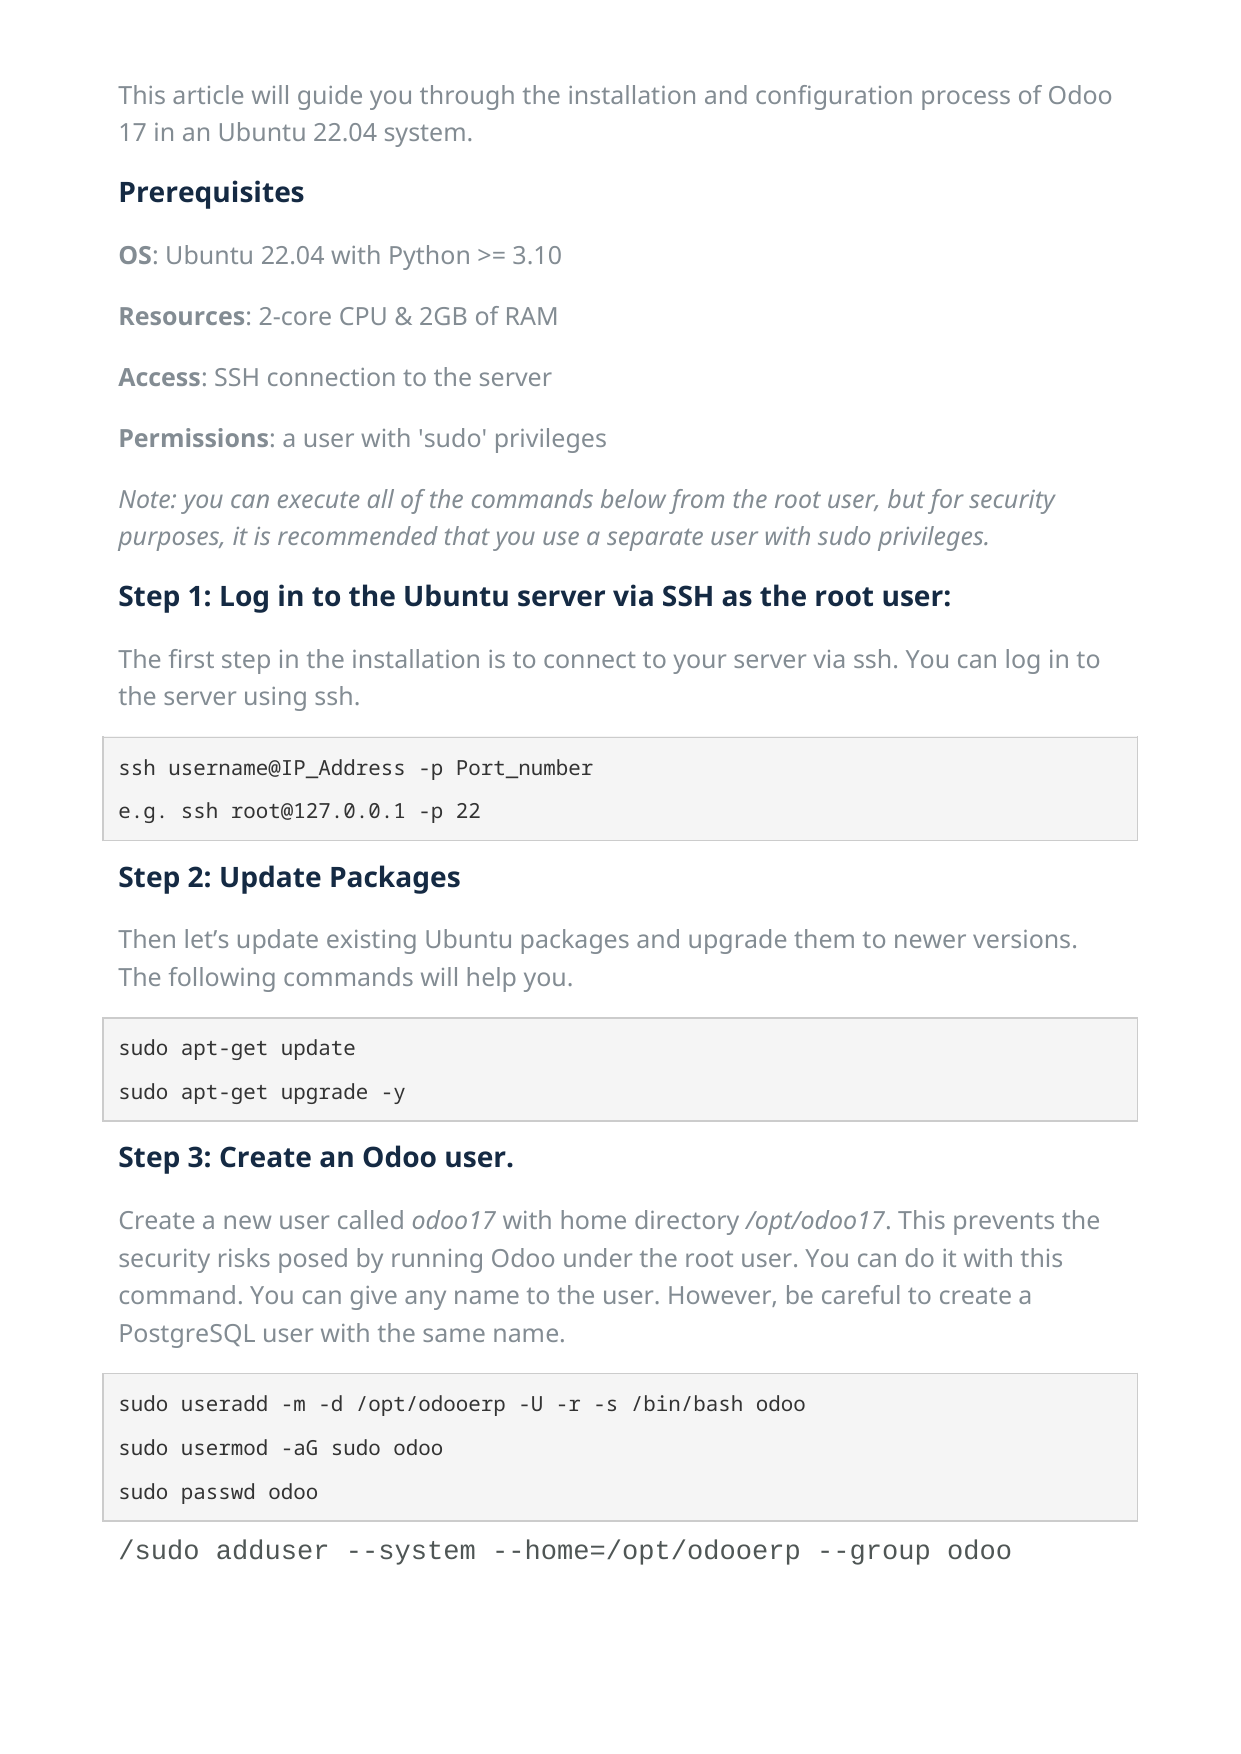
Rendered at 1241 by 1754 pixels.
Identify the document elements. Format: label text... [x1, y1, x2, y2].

text Then let’s update existing Ubuntu packages and upgrade them to newer versions. The following commands will help you. [118, 919, 1122, 994]
text Step 2: Update Packages [118, 857, 1122, 895]
text Prerequisites [118, 172, 1122, 211]
text Resources: 2-core CPU & 2GB of RAM [118, 295, 1122, 332]
text sudo passwd odoo [104, 1461, 1137, 1520]
text This article will guide you through the installation and configuration process of Odoo 17 in an Ubuntu 22.04 system. [118, 74, 1122, 149]
text Step 3: Create an Odoo user. [118, 1137, 1122, 1176]
text sudo useradd -m -d /opt/odooerp -U -r -s /bin/bash odoo [104, 1374, 1137, 1417]
text sudo apt-get upgrade -y [104, 1061, 1137, 1120]
text Create a new user called odoo17 with home directory /opt/odoo17. This prevents the security risks posed by running Odoo under the root user. You can do it with this command. You can give any name to the user. However, be careful to create a PostgreSQL user with the same name. [118, 1199, 1122, 1349]
text Access: SSH connection to the server [118, 356, 1122, 393]
text OS: Ubuntu 22.04 with Python >= 3.10 [118, 234, 1122, 272]
text Permissions: a user with 'sudo' privileges [118, 417, 1122, 454]
text ssh username@IP_Address -p Port_number [104, 738, 1137, 781]
text sudo apt-get update [104, 1019, 1137, 1061]
text sudo usermod -aG sudo odoo [104, 1417, 1137, 1461]
text /sudo adduser --system --home=/opt/odooerp --group odoo [118, 1537, 1122, 1568]
text Step 1: Log in to the Ubuntu server via SSH as the root user: [118, 576, 1122, 614]
text e.g. ssh root@127.0.0.1 -p 22 [104, 781, 1137, 840]
text Note: you can execute all of the commands below from the root user, but for security purposes, it is recommended that you use a separate user with sudo privileges. [118, 478, 1122, 553]
text The first step in the installation is to connect to your server via ssh. You can log in to the server using ssh. [118, 638, 1122, 713]
